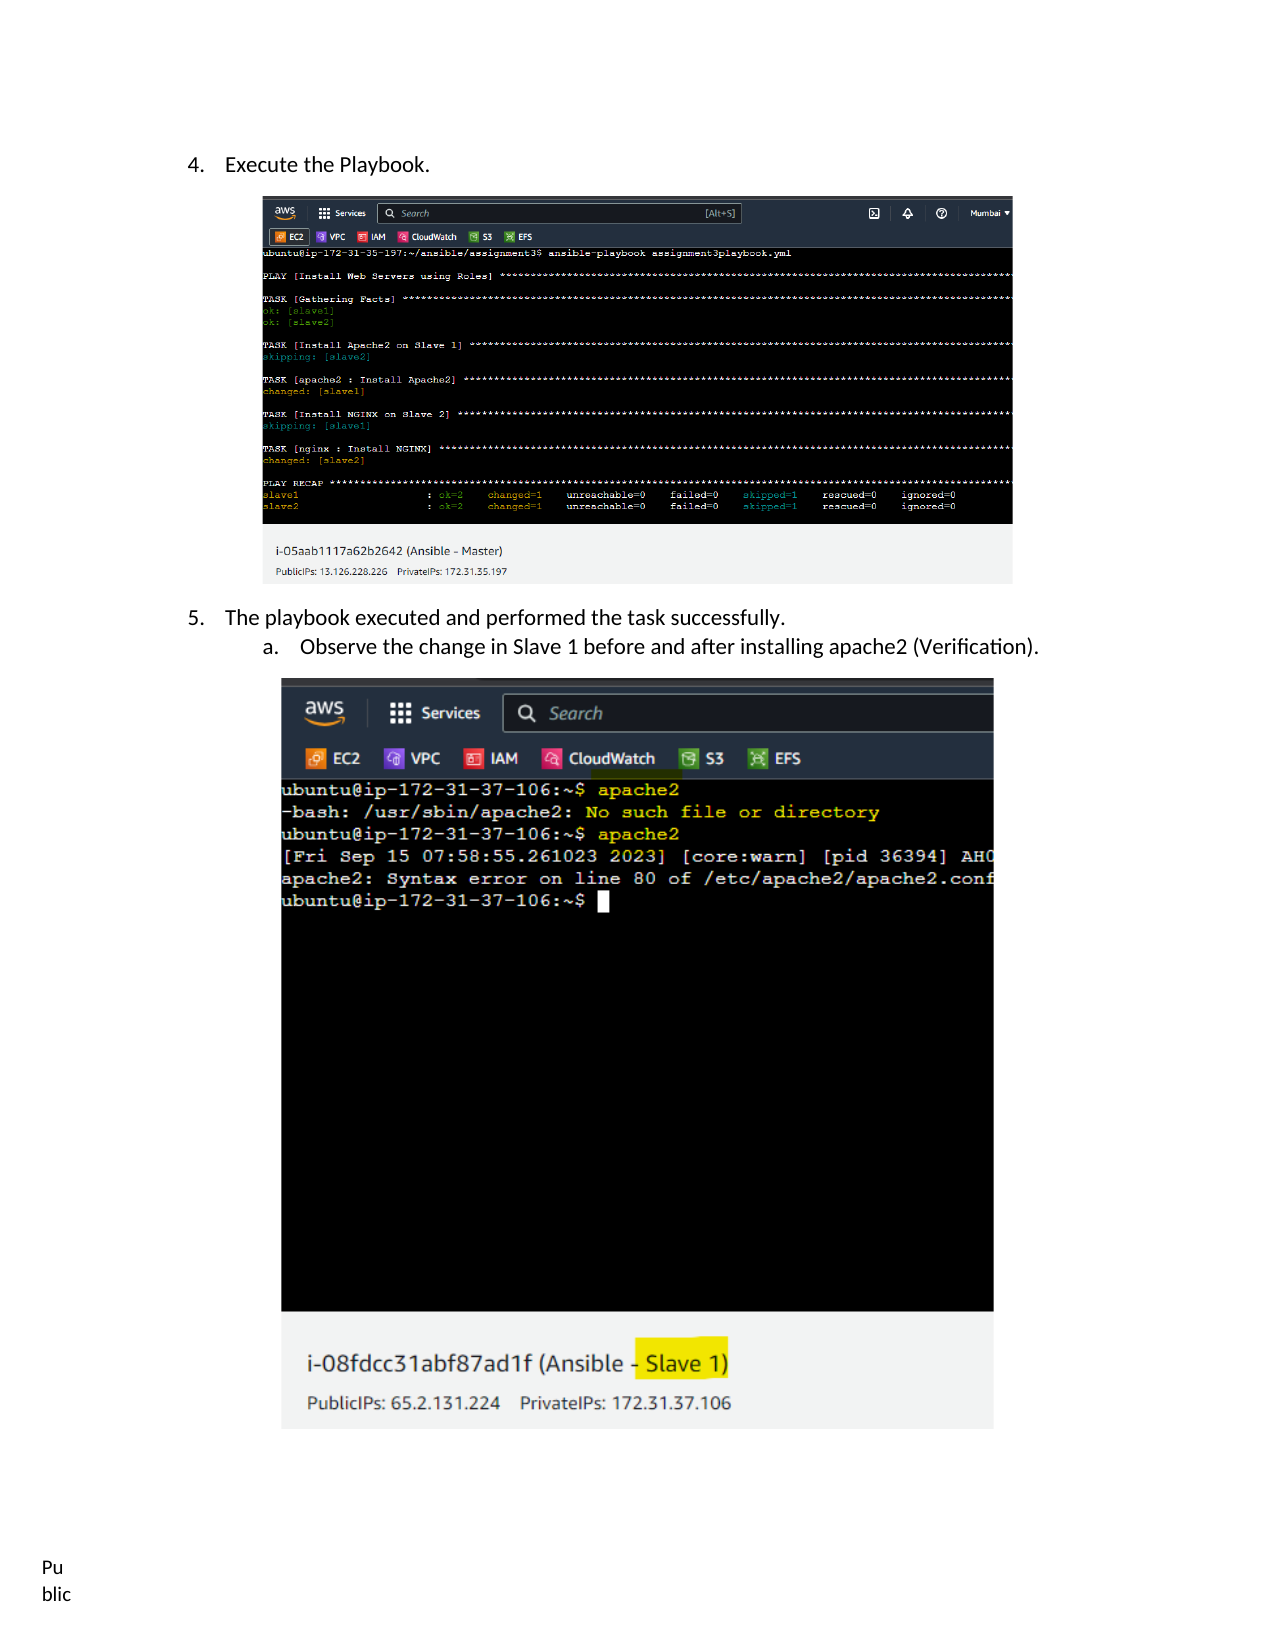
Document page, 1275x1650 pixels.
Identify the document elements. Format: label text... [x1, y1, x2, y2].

list Observe the change in Slave 1 before and after installing apache2 (Verification). [262, 632, 1125, 660]
list The playbook executed and performed the task successfully. [187, 603, 1125, 631]
picture [281, 678, 994, 1429]
picture [262, 196, 1013, 584]
list Execute the Playbook. [187, 150, 1125, 178]
